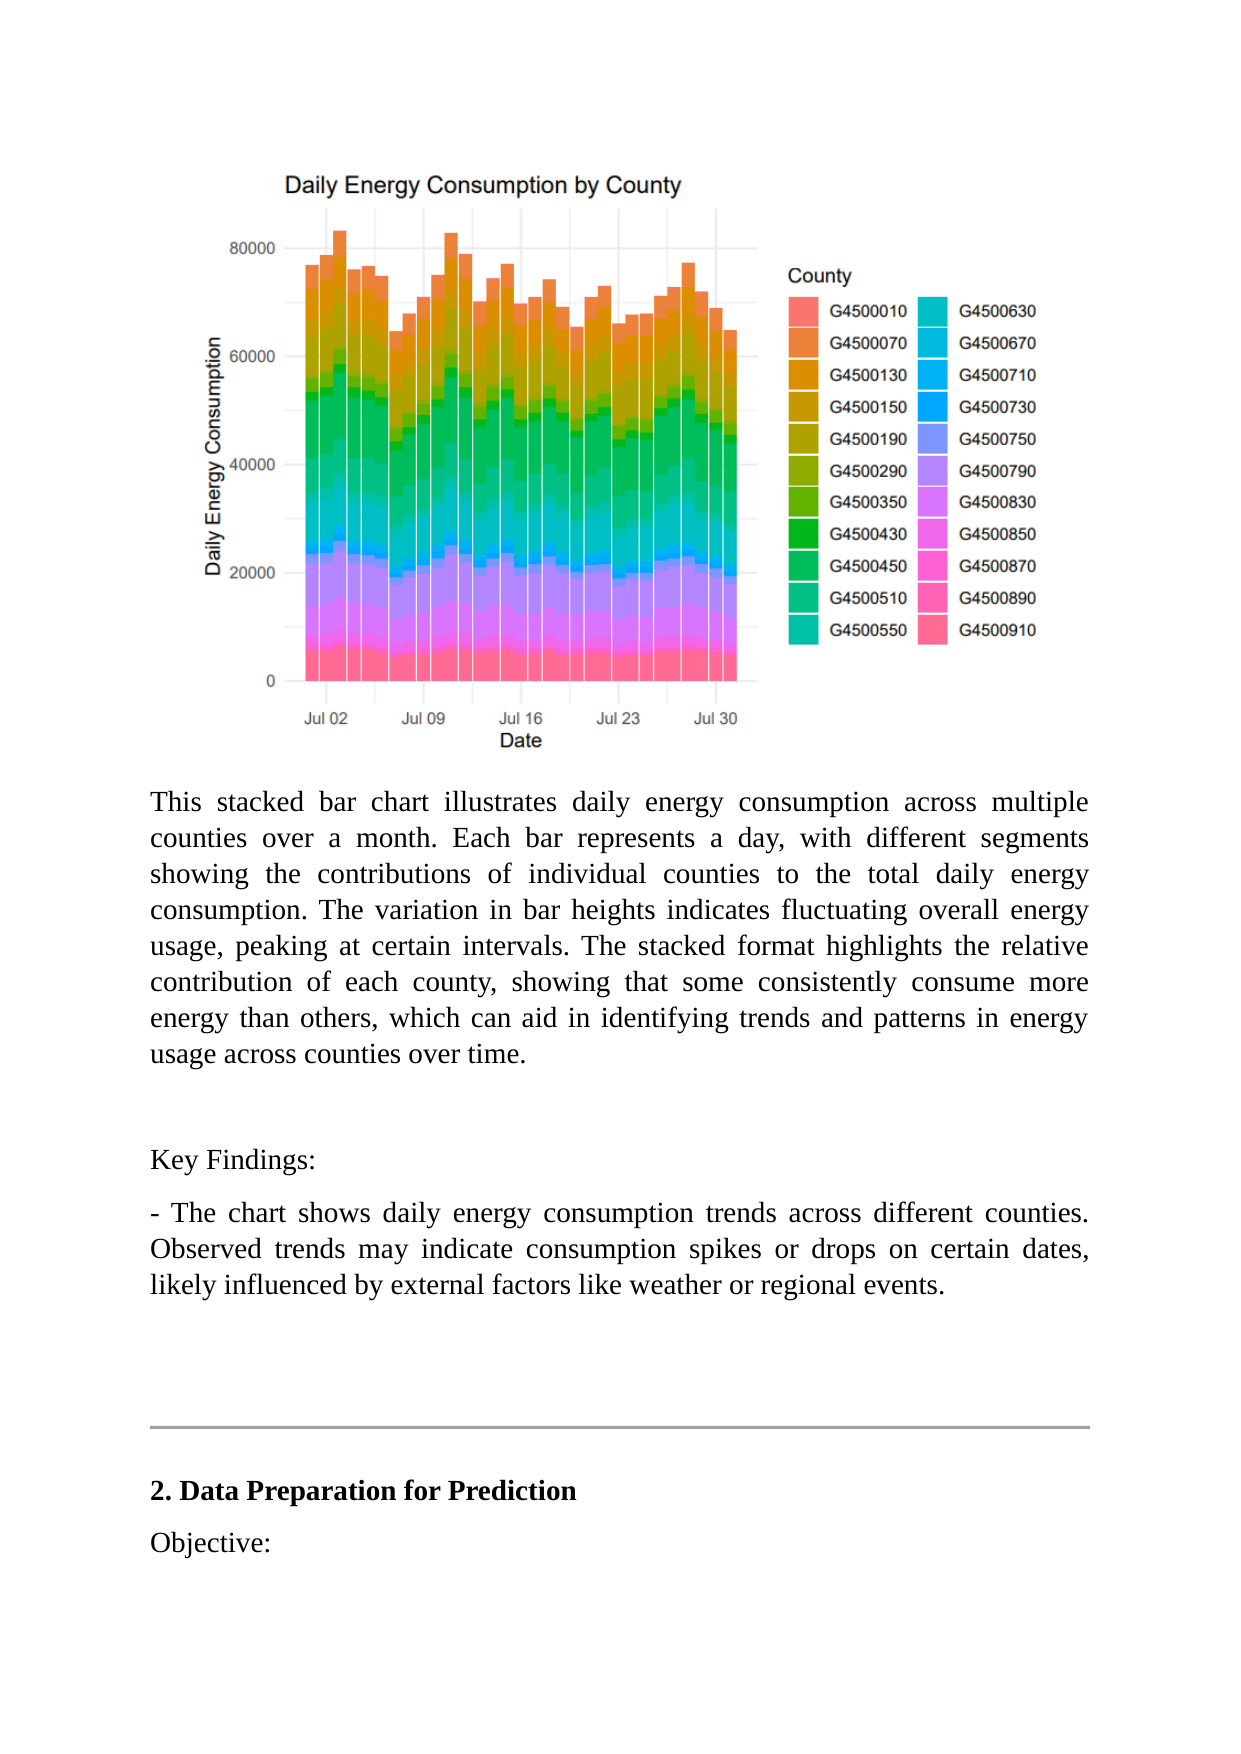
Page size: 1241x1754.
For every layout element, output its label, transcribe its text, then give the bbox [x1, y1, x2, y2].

text This stacked bar chart illustrates daily energy consumption across multiple counties over a month. Each bar represents a day, with different segments showing the contributions of individual counties to the total daily energy consumption. The variation in bar heights indicates fluctuating overall energy usage, peaking at certain intervals. The stacked format highlights the relative contribution of each county, showing that some consistently consume more energy than others, which can aid in identifying trends and patterns in energy usage across counties over time. [150, 784, 1090, 1070]
text 2. Data Preparation for Prediction [150, 1473, 1090, 1506]
picture [150, 150, 1091, 765]
text - The chart shows daily energy consumption trends across different counties. Observed trends may indicate consumption spikes or drops on certain dates, likely influenced by external factors like weather or regional events. [150, 1195, 1090, 1301]
text Objective: [150, 1526, 1090, 1559]
text Key Findings: [150, 1142, 1090, 1176]
